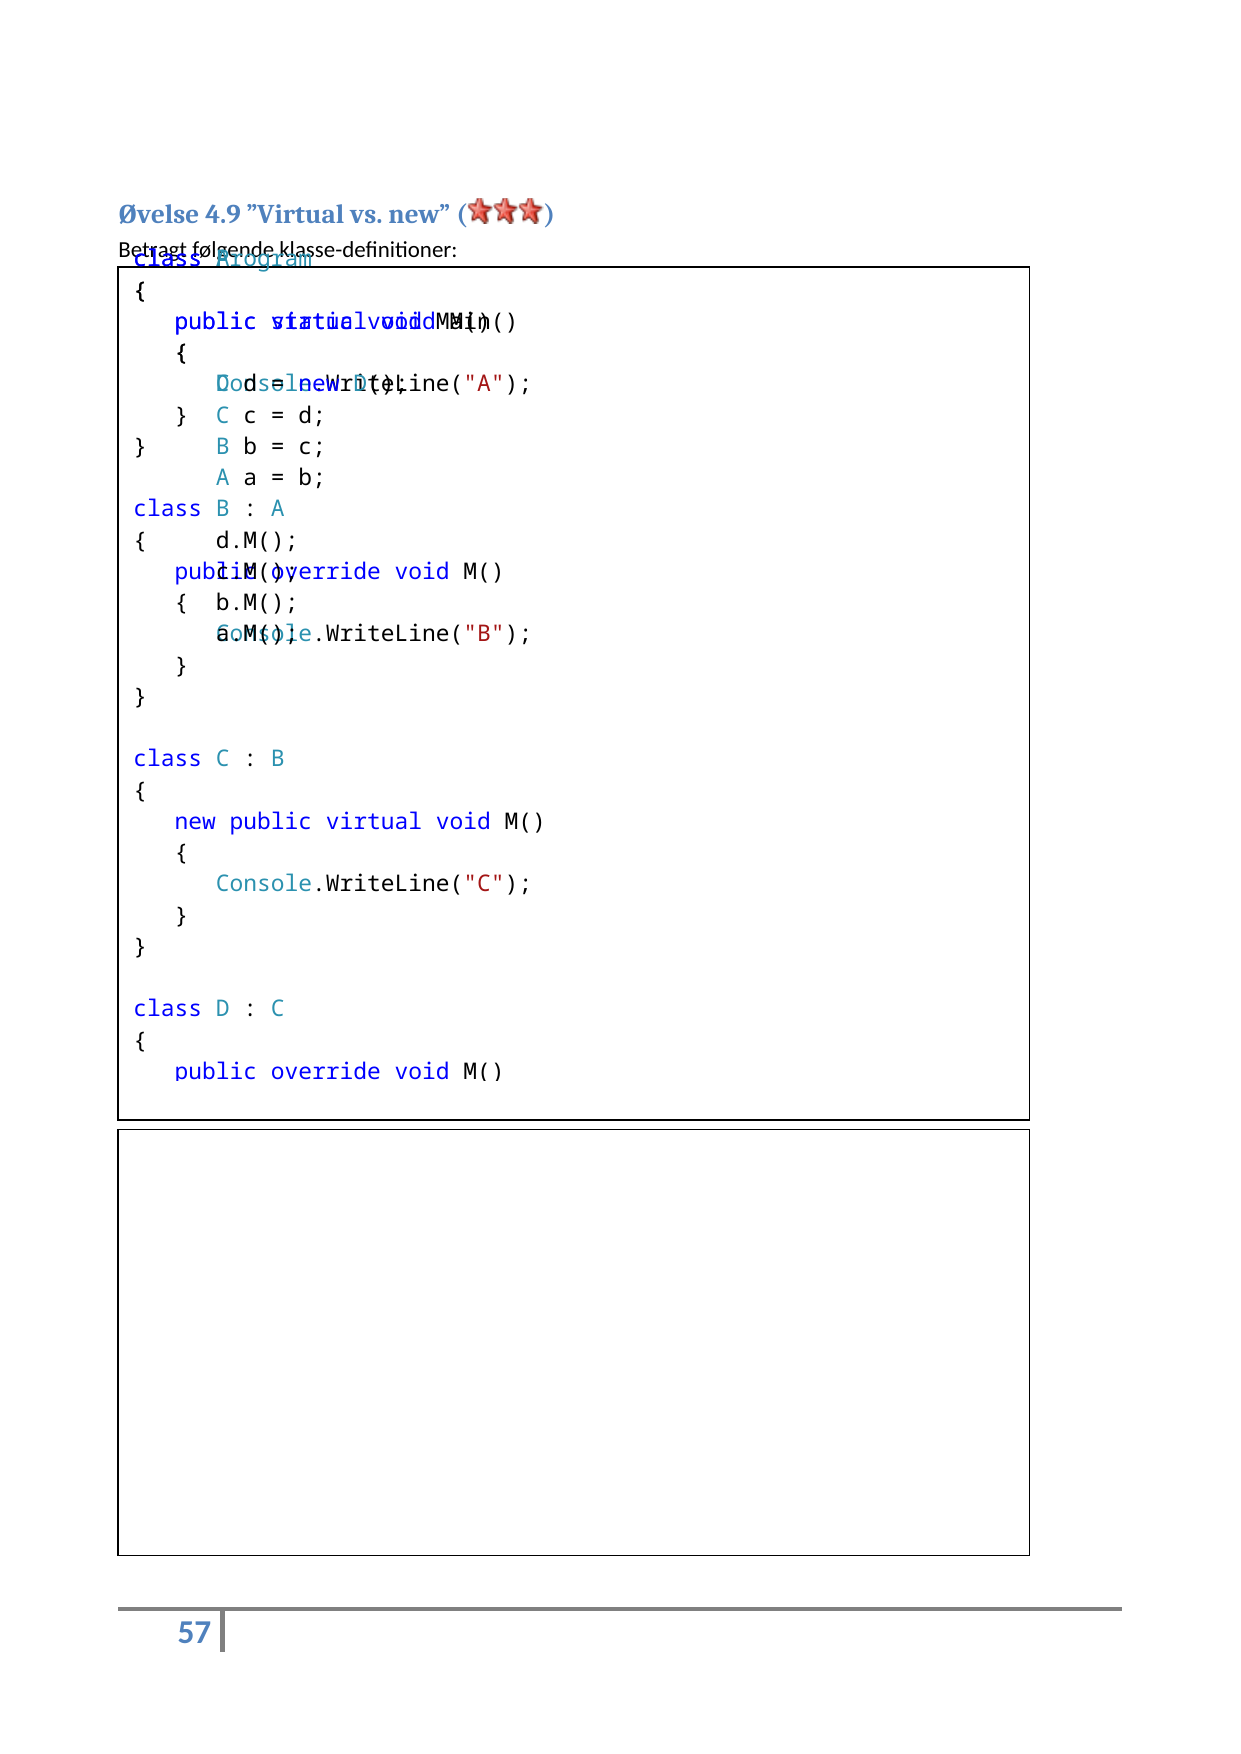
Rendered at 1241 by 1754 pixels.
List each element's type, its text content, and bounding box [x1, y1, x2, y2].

picture [467, 198, 544, 224]
text Betragt følgende klasse-definitioner: [118, 235, 1122, 1559]
subtitle Øvelse 4.9 ”Virtual vs. new” () [118, 198, 1122, 230]
